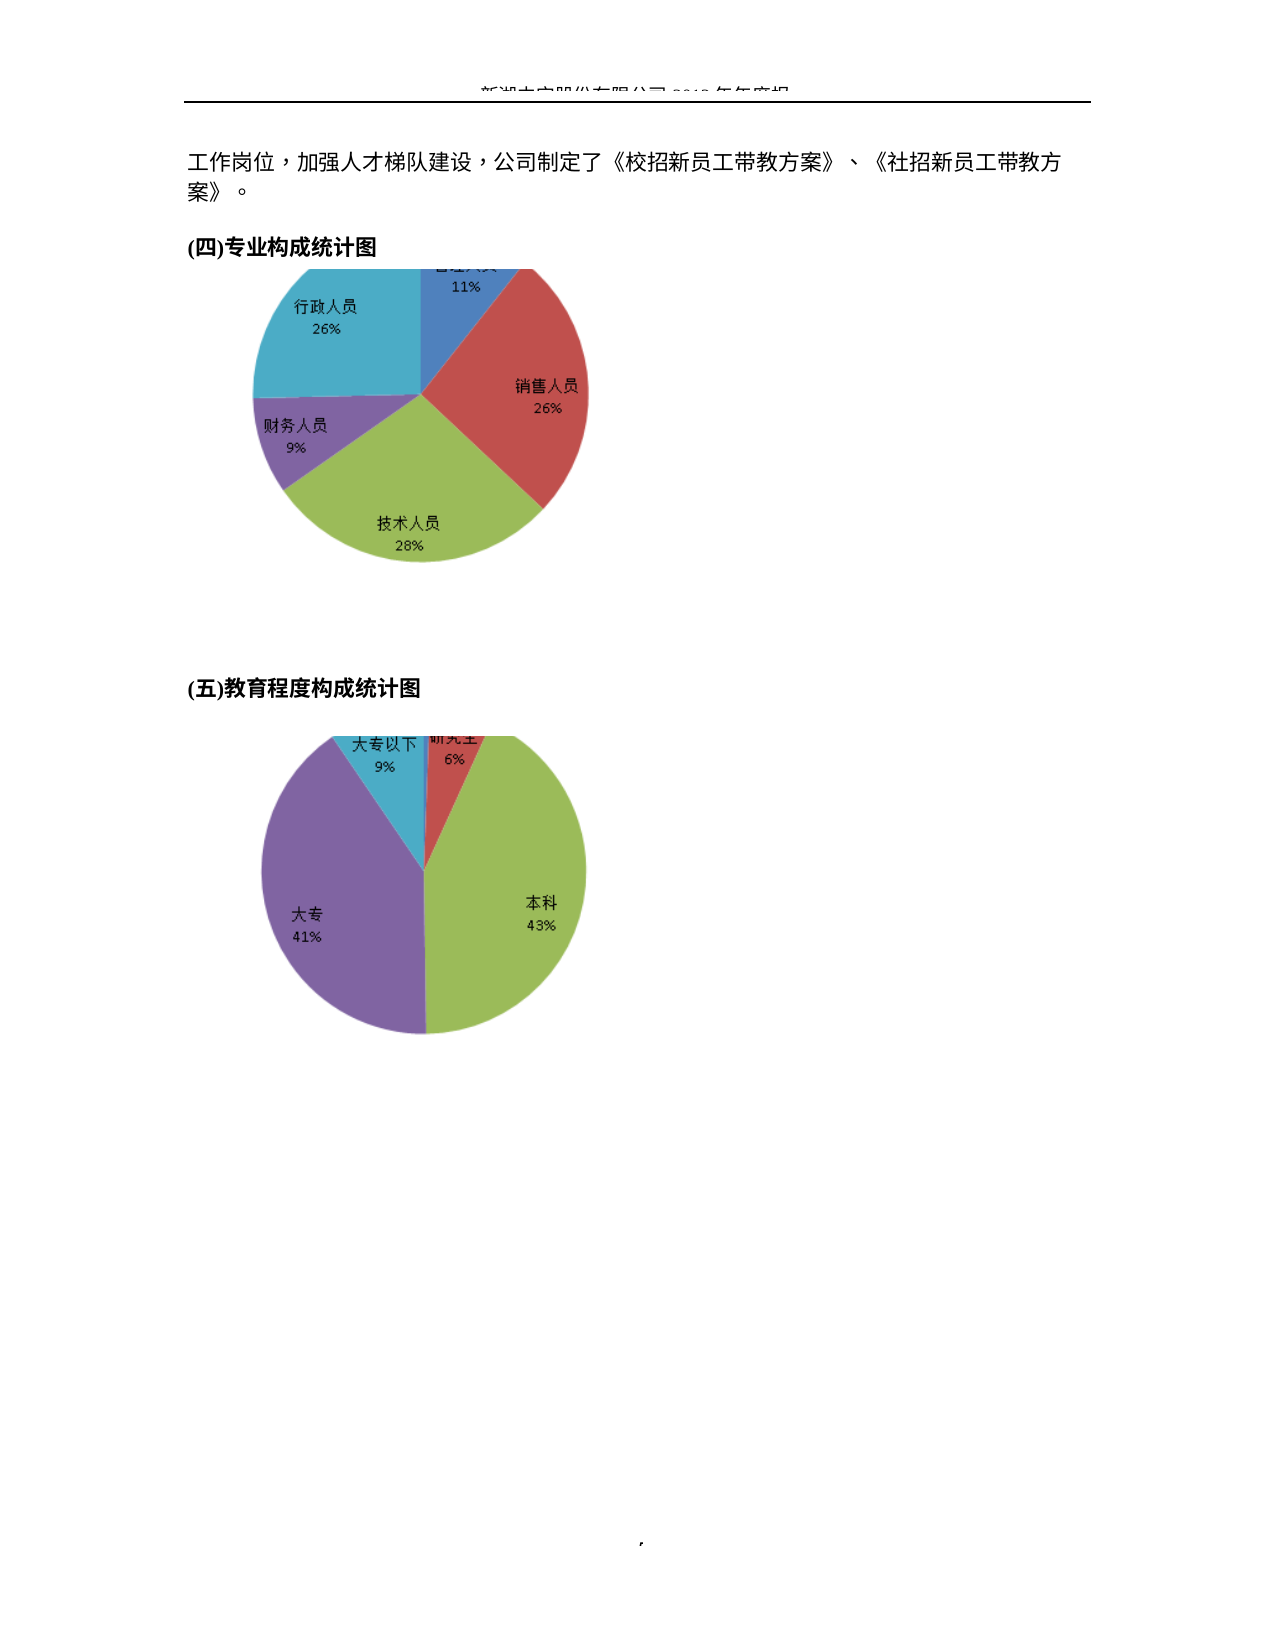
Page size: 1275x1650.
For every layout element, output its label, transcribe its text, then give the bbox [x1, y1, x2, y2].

text (五)教育程度构成统计图 [187, 672, 1106, 702]
text 工作岗位，加强人才梯队建设，公司制定了《校招新员工带教方案》、《社招新员工带教方案》。 [187, 147, 1106, 207]
subtitle (四)专业构成统计图 [187, 232, 1106, 262]
picture [187, 269, 688, 589]
picture [187, 736, 657, 1041]
